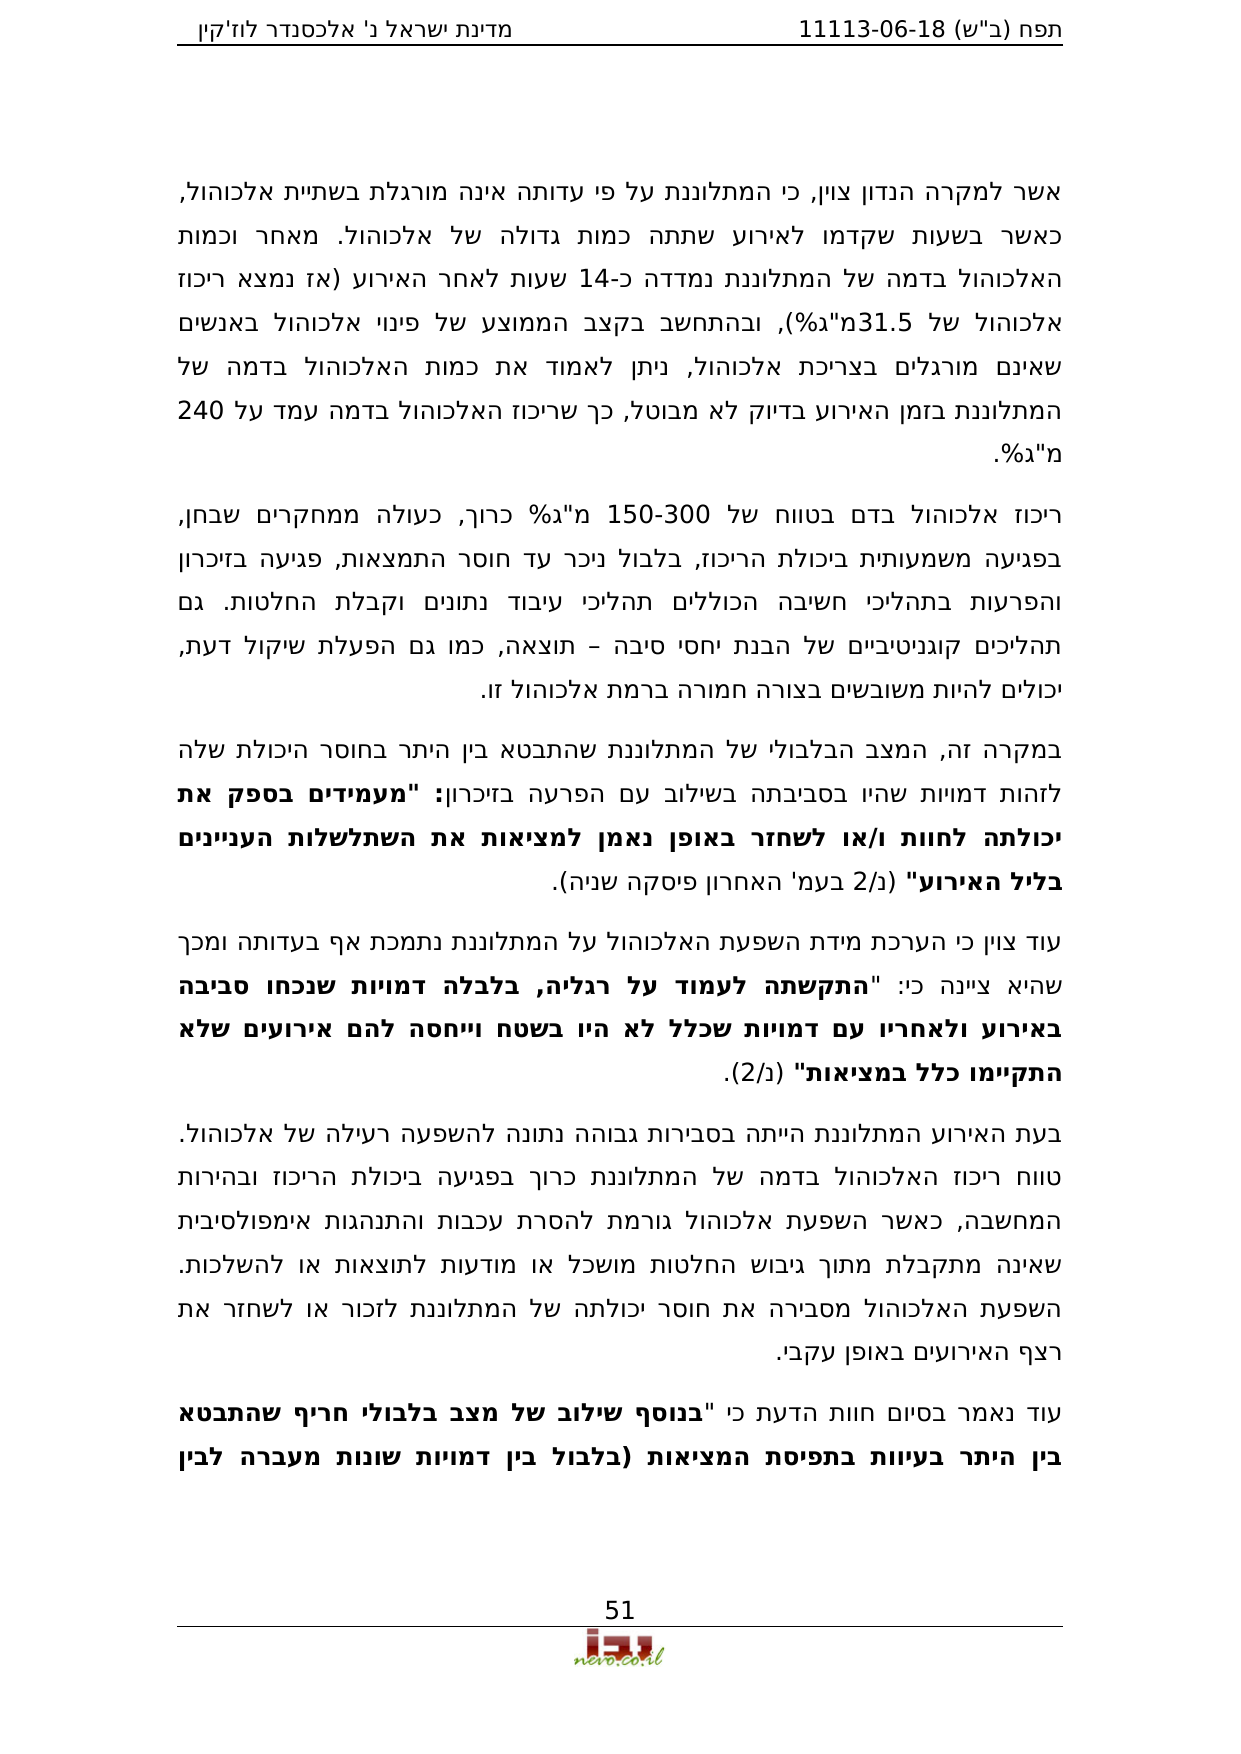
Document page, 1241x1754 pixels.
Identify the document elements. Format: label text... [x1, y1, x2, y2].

text במקרה זה, המצב הבלבולי של המתלוננת שהתבטא בין היתר בחוסר היכולת שלה לזהות דמויות שהיו בסביבתה בשילוב עם הפרעה בזיכרון: "מעמידים בספק את יכולתה לחוות ו/או לשחזר באופן נאמן למציאות את השתלשלות העניינים בליל האירוע" (נ/2 בעמ' האחרון פיסקה שניה). [177, 736, 1063, 896]
text בעת האירוע המתלוננת הייתה בסבירות גבוהה נתונה להשפעה רעילה של אלכוהול. טווח ריכוז האלכוהול בדמה של המתלוננת כרוך בפגיעה ביכולת הריכוז ובהירות המחשבה, כאשר השפעת אלכוהול גורמת להסרת עכבות והתנהגות אימפולסיבית שאינה מתקבלת מתוך גיבוש החלטות מושכל או מודעות לתוצאות או להשלכות. השפעת האלכוהול מסבירה את חוסר יכולתה של המתלוננת לזכור או לשחזר את רצף האירועים באופן עקבי. [177, 1119, 1063, 1367]
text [177, 1398, 1063, 1471]
text ריכוז אלכוהול בדם בטווח של 150-300 מ"ג% כרוך, כעולה ממחקרים שבחן, בפגיעה משמעותית ביכולת הריכוז, בלבול ניכר עד חוסר התמצאות, פגיעה בזיכרון והפרעות בתהליכי חשיבה הכוללים תהליכי עיבוד נתונים וקבלת החלטות. גם תהליכים קוגניטיביים של הבנת יחסי סיבה – תוצאה, כמו גם הפעלת שיקול דעת, יכולים להיות משובשים בצורה חמורה ברמת אלכוהול זו. [177, 500, 1063, 704]
text עוד צוין כי הערכת מידת השפעת האלכוהול על המתלוננת נתמכת אף בעדותה ומכך שהיא ציינה כי: "התקשתה לעמוד על רגליה, בלבלה דמויות שנכחו סביבה באירוע ולאחריו עם דמויות שכלל לא היו בשטח וייחסה להם אירועים שלא התקיימו כלל במציאות" (נ/2). [177, 927, 1063, 1088]
picture [574, 1628, 666, 1667]
text אשר למקרה הנדון צוין, כי המתלוננת על פי עדותה אינה מורגלת בשתיית אלכוהול, כאשר בשעות שקדמו לאירוע שתתה כמות גדולה של אלכוהול. מאחר וכמות האלכוהול בדמה של המתלוננת נמדדה כ-14 שעות לאחר האירוע (אז נמצא ריכוז אלכוהול של 31.5מ"ג%), ובהתחשב בקצב הממוצע של פינוי אלכוהול באנשים שאינם מורגלים בצריכת אלכוהול, ניתן לאמוד את כמות האלכוהול בדמה של המתלוננת בזמן האירוע בדיוק לא מבוטל, כך שריכוז האלכוהול בדמה עמד על 240 מ"ג%. [177, 177, 1063, 469]
